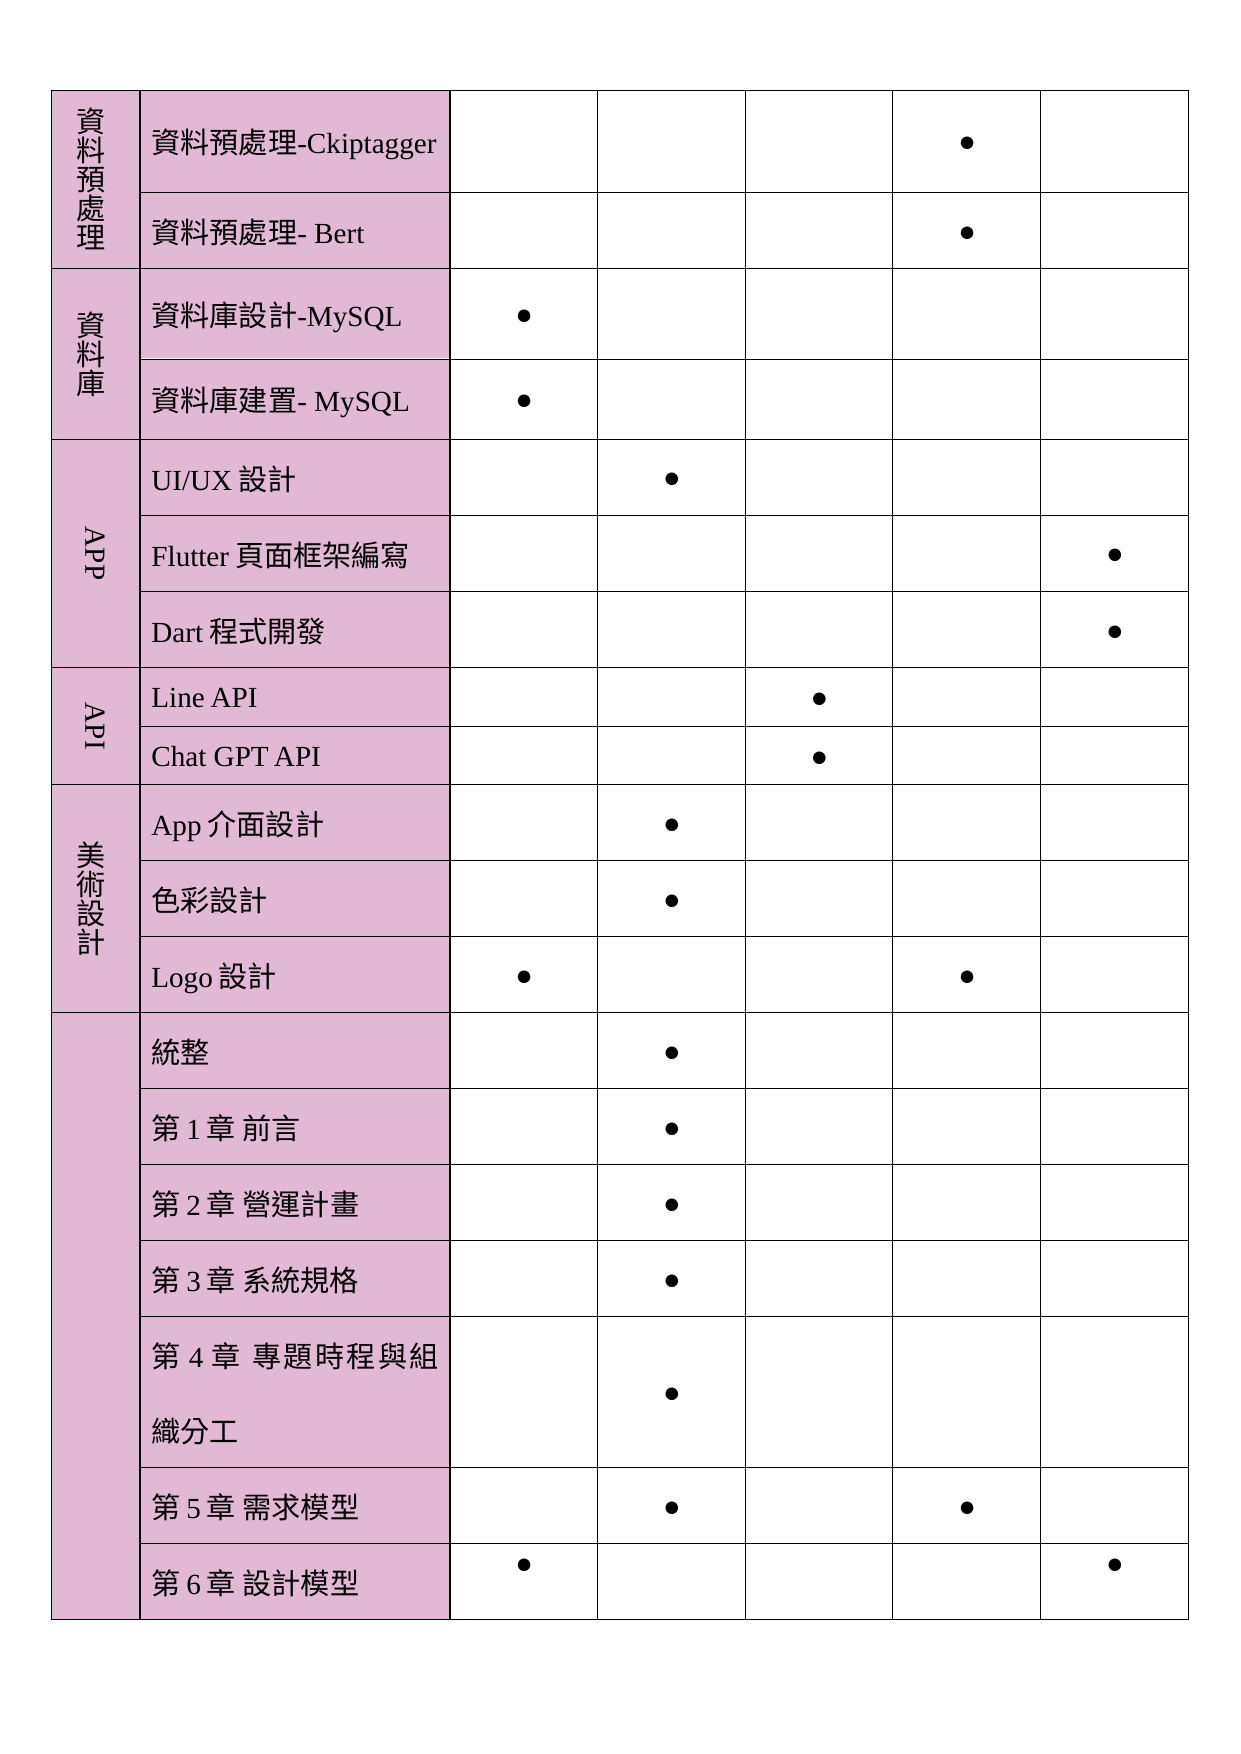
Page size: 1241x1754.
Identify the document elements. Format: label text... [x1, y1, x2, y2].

table_cell ● [598, 861, 745, 936]
table_cell ● [893, 937, 1040, 1012]
table_cell Chat GPT API [141, 727, 449, 784]
table_cell ● [598, 1165, 745, 1240]
table_cell 資料庫設計-MySQL [141, 269, 449, 358]
table_cell API [52, 668, 139, 784]
table_cell ● [451, 937, 597, 1012]
table_cell [746, 861, 892, 936]
table_cell [451, 861, 597, 936]
table_cell 第3章 系統規格 [141, 1241, 449, 1316]
table_cell [746, 937, 892, 1012]
table_cell [893, 1089, 1040, 1164]
table_cell Flutter頁面框架編寫 [141, 516, 449, 591]
table_cell [451, 516, 597, 591]
table_cell [893, 668, 1040, 726]
table_cell [1041, 1013, 1188, 1088]
table_cell [1041, 1089, 1188, 1164]
table_cell [893, 1544, 1040, 1619]
table_cell ● [1041, 592, 1188, 667]
table_cell ● [746, 668, 892, 726]
table_cell [451, 1317, 597, 1467]
table_cell [451, 668, 597, 726]
table_cell [598, 1544, 745, 1619]
table_cell 資料預處理 [52, 91, 139, 268]
table_cell [746, 1089, 892, 1164]
table_cell [598, 360, 745, 439]
table_cell [1041, 193, 1188, 268]
table_cell 色彩設計 [141, 861, 449, 936]
table_cell 統整 [141, 1013, 449, 1088]
table_cell [598, 269, 745, 358]
table_cell [451, 91, 597, 192]
table_cell [451, 1013, 597, 1088]
table_cell ● [598, 1013, 745, 1088]
table_cell ● [598, 1089, 745, 1164]
table_cell 文件撰寫 [52, 1013, 139, 1619]
table_cell [451, 193, 597, 268]
table_cell ● [598, 1317, 745, 1467]
table_cell [746, 1468, 892, 1543]
table_cell [1041, 269, 1188, 358]
table_cell 資料庫 [52, 269, 139, 439]
table_cell [598, 937, 745, 1012]
table_cell [746, 1241, 892, 1316]
table_cell ● [746, 727, 892, 784]
table_cell [1041, 861, 1188, 936]
table_cell 資料預處理-Ckiptagger [141, 91, 449, 192]
table_cell [893, 592, 1040, 667]
table_cell APP [52, 440, 139, 667]
table_cell [893, 440, 1040, 515]
table_cell [1041, 937, 1188, 1012]
table_cell [451, 440, 597, 515]
table_cell [746, 1317, 892, 1467]
table_cell [1041, 360, 1188, 439]
table_cell [1041, 1468, 1188, 1543]
table_cell [451, 727, 597, 784]
table_cell [746, 785, 892, 860]
table_cell [451, 592, 597, 667]
table_cell ● [598, 785, 745, 860]
table_cell [1041, 1317, 1188, 1467]
table_cell ● [893, 193, 1040, 268]
table_cell [746, 1165, 892, 1240]
table_cell UI/UX設計 [141, 440, 449, 515]
table_cell [746, 91, 892, 192]
table_cell [893, 1317, 1040, 1467]
table_cell 第6章 設計模型 [141, 1544, 449, 1619]
table_cell ● [598, 440, 745, 515]
table_cell [451, 1241, 597, 1316]
table_cell Logo設計 [141, 937, 449, 1012]
table_cell ● [598, 1241, 745, 1316]
table_cell ● [1041, 516, 1188, 591]
table_cell 第5章 需求模型 [141, 1468, 449, 1543]
table_cell [746, 269, 892, 358]
table_cell [893, 785, 1040, 860]
table_cell [893, 269, 1040, 358]
table_cell [893, 861, 1040, 936]
table_cell Dart程式開發 [141, 592, 449, 667]
table_cell [746, 193, 892, 268]
table_cell [598, 592, 745, 667]
table_cell ● [451, 269, 597, 358]
table_cell ● [451, 1544, 597, 1619]
table_cell [451, 1165, 597, 1240]
table_cell [746, 516, 892, 591]
table_cell [746, 360, 892, 439]
table_cell [1041, 91, 1188, 192]
table_cell [746, 1544, 892, 1619]
table_cell 美術設計 [52, 785, 139, 1012]
table_cell [746, 440, 892, 515]
table_cell [598, 668, 745, 726]
table_cell ● [451, 360, 597, 439]
table_cell 第2章 營運計畫 [141, 1165, 449, 1240]
table_cell 資料庫建置- MySQL [141, 360, 449, 439]
table_cell 第1章 前言 [141, 1089, 449, 1164]
table_cell [893, 1165, 1040, 1240]
table_cell ● [893, 91, 1040, 192]
table_cell [1041, 1165, 1188, 1240]
table_cell [893, 1241, 1040, 1316]
table_cell [1041, 668, 1188, 726]
table_cell ● [1041, 1544, 1188, 1619]
table_cell [893, 516, 1040, 591]
table_cell [746, 1013, 892, 1088]
table_cell [746, 592, 892, 667]
table_cell [893, 727, 1040, 784]
table_cell [598, 727, 745, 784]
table_cell [451, 1468, 597, 1543]
table_cell ● [893, 1468, 1040, 1543]
table_cell 第4章 專題時程與組織分工 [141, 1317, 449, 1467]
table_cell [893, 360, 1040, 439]
table_cell ● [598, 1468, 745, 1543]
table_cell App介面設計 [141, 785, 449, 860]
table_cell [451, 1089, 597, 1164]
table_cell 資料預處理- Bert [141, 193, 449, 268]
table_cell Line API [141, 668, 449, 726]
table_cell [598, 193, 745, 268]
table_cell [893, 1013, 1040, 1088]
table_cell [1041, 785, 1188, 860]
table_cell [451, 785, 597, 860]
table_cell [1041, 1241, 1188, 1316]
table_cell [1041, 440, 1188, 515]
table_cell [598, 516, 745, 591]
table_cell [598, 91, 745, 192]
table_cell [1041, 727, 1188, 784]
